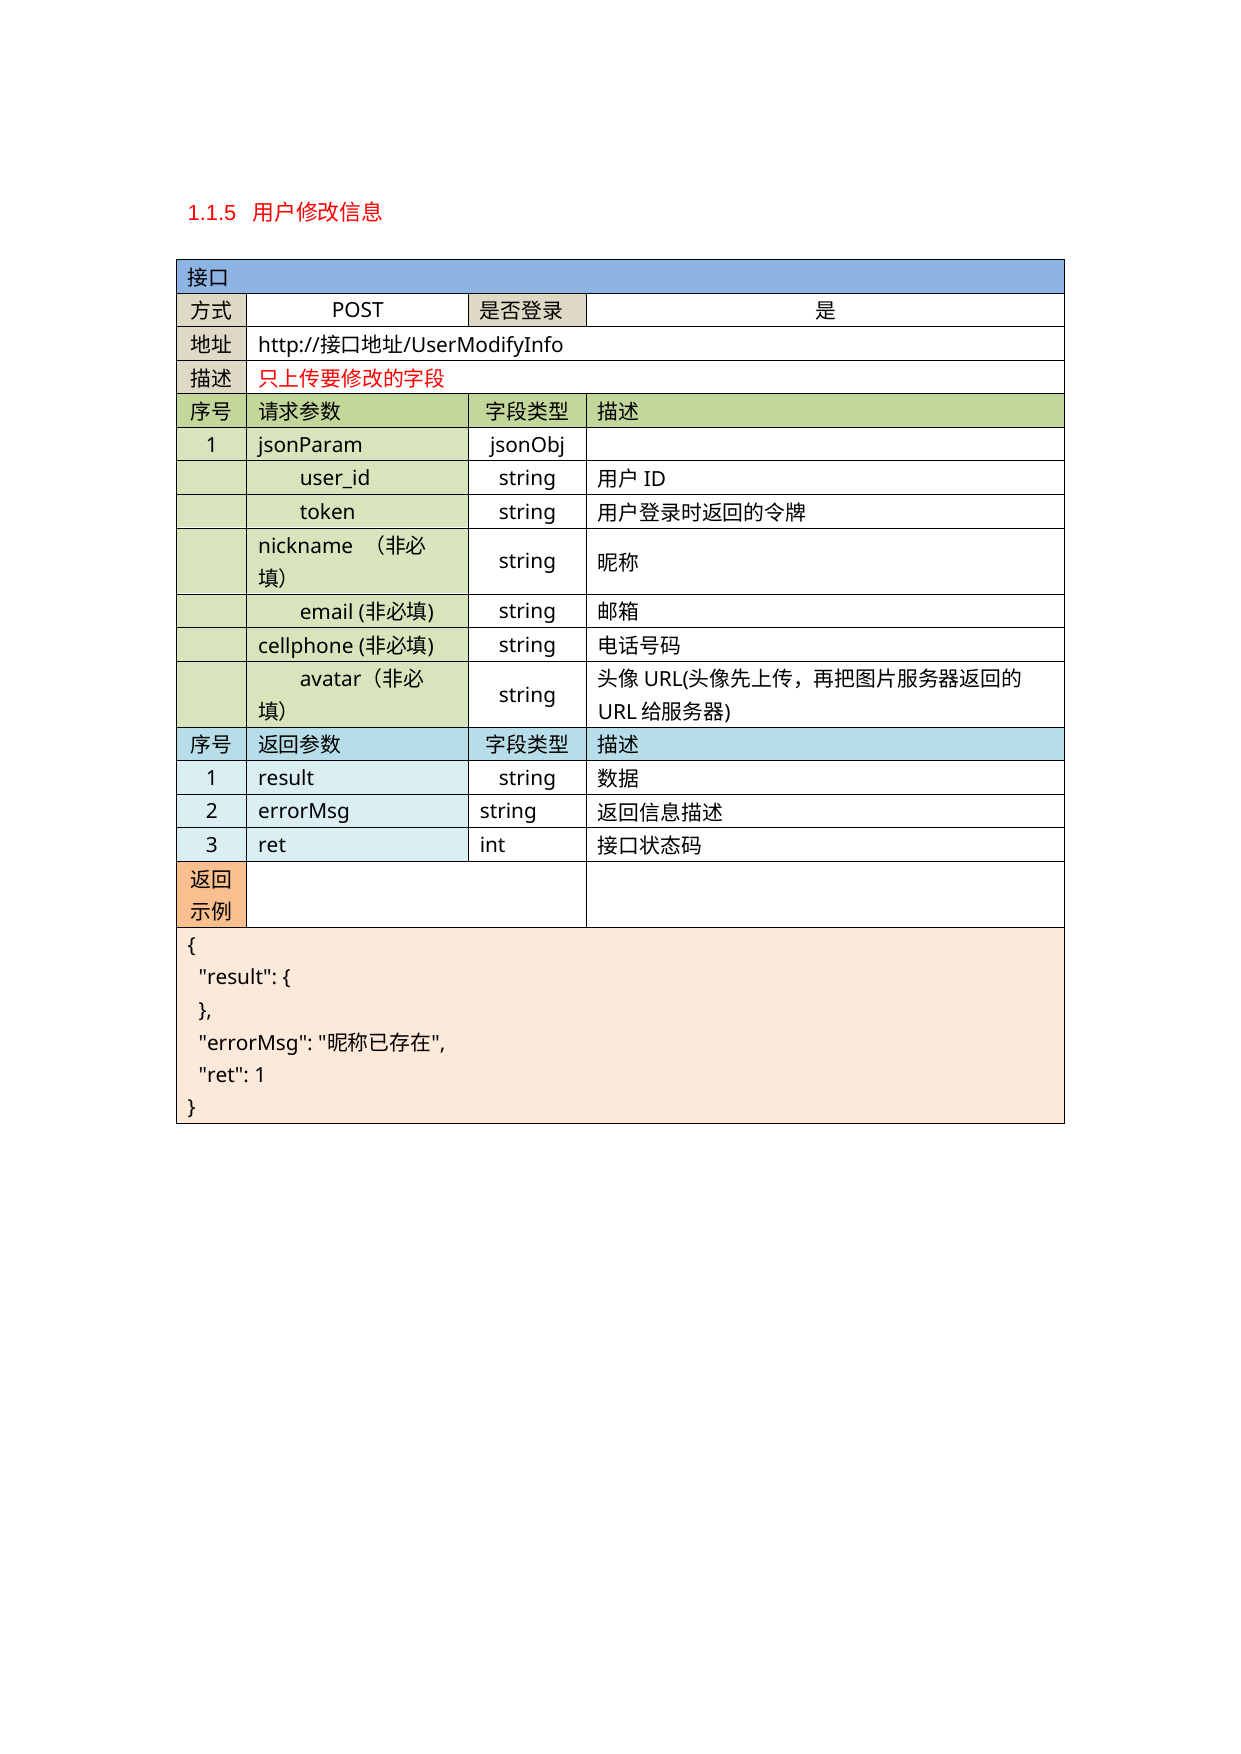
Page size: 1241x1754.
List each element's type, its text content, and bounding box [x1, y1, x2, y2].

table_cell jsonObj [469, 428, 586, 460]
table_cell errorMsg [247, 795, 468, 827]
table_cell [177, 461, 246, 494]
table_cell [587, 428, 1064, 460]
table_cell 昵称 [587, 529, 1064, 593]
table_cell 字段类型 [469, 394, 586, 427]
table_cell POST [247, 294, 468, 326]
table_cell 用户ID [587, 461, 1064, 494]
table_cell 描述 [177, 361, 246, 393]
table_cell 1 [177, 428, 246, 460]
table_cell string [469, 628, 586, 661]
table_cell string [469, 529, 586, 593]
table_cell token [247, 495, 468, 527]
table_cell [587, 862, 1064, 927]
table_cell 数据 [587, 761, 1064, 794]
table_cell [177, 529, 246, 593]
table_cell string [469, 461, 586, 494]
table_cell [468, 862, 586, 927]
table_cell 请求参数 [247, 394, 468, 427]
table_cell 描述 [587, 394, 1064, 427]
table_cell string [469, 795, 586, 827]
table_cell user_id [247, 461, 468, 494]
table_cell string [469, 662, 586, 727]
table_header 接口 [177, 260, 1064, 293]
table_cell 是 [587, 294, 1064, 326]
table_cell 字段类型 [469, 728, 586, 760]
table_cell [247, 862, 468, 927]
table_cell 电话号码 [587, 628, 1064, 661]
table_cell jsonParam [247, 428, 468, 460]
table_cell 1 [177, 761, 246, 794]
table_cell nickname （非必填） [247, 529, 468, 593]
table_cell 描述 [587, 728, 1064, 760]
table_cell [177, 628, 246, 661]
table_cell avatar（非必填） [247, 662, 468, 727]
table_cell 序号 [177, 728, 246, 760]
table_cell [177, 495, 246, 527]
text 用户修改信息 [187, 194, 1053, 227]
table_cell 序号 [177, 394, 246, 427]
table_cell ret [247, 828, 468, 861]
table_cell 返回信息描述 [587, 795, 1064, 827]
table_cell email (非必填) [247, 595, 468, 627]
table_cell string [469, 761, 586, 794]
table_cell 是否登录 [469, 294, 586, 326]
table_cell 邮箱 [587, 595, 1064, 627]
table_cell 只上传要修改的字段 [247, 361, 1064, 393]
table_cell 用户登录时返回的令牌 [587, 495, 1064, 527]
table_cell string [469, 495, 586, 527]
table_cell 接口状态码 [587, 828, 1064, 861]
table_cell 2 [177, 795, 246, 827]
table_cell [177, 662, 246, 727]
table_cell http://接口地址/UserModifyInfo [247, 327, 1064, 360]
table_cell 地址 [177, 327, 246, 360]
table_cell 3 [177, 828, 246, 861]
table_cell 方式 [177, 294, 246, 326]
table_cell int [469, 828, 586, 861]
table_cell string [469, 595, 586, 627]
table_cell 头像URL(头像先上传，再把图片服务器返回的URL给服务器) [587, 662, 1064, 727]
table_cell 返回示例 [177, 862, 246, 927]
table_cell cellphone (非必填) [247, 628, 468, 661]
table_cell result [247, 761, 468, 794]
table_cell [177, 595, 246, 627]
table_cell { "result": { }, "errorMsg": "昵称已存在", "ret": 1 } [177, 928, 1064, 1123]
table_cell 返回参数 [247, 728, 468, 760]
